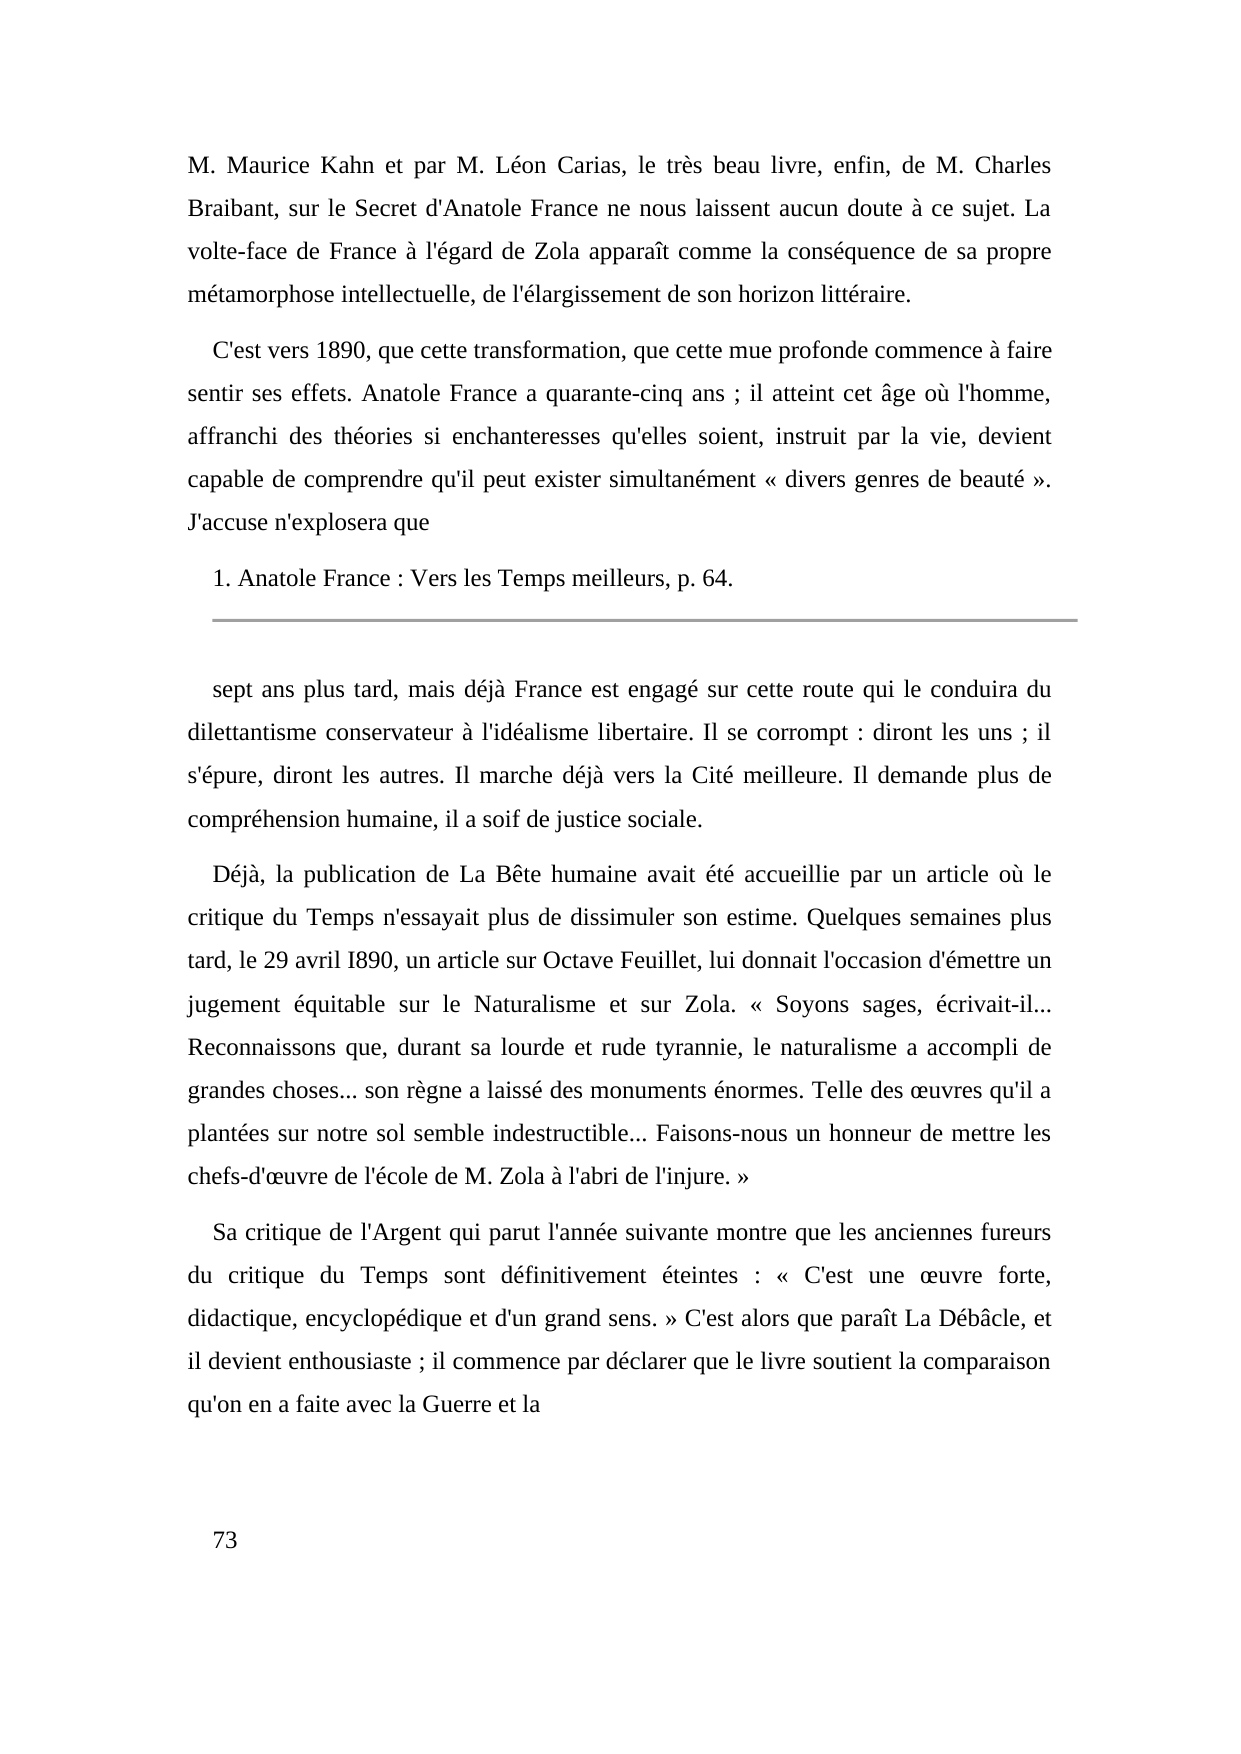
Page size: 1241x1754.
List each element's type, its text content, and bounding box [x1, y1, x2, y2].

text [187, 150, 1053, 308]
text C'est vers 1890, que cette transformation, que cette mue profonde commence à faire sentir ses effets. Anatole France a quarante-cinq ans ; il atteint cet âge où l'homme, affranchi des théories si enchanteresses qu'elles soient, instruit par la vie, devient capable de comprendre qu'il peut exister simultanément « divers genres de beauté ». J'accuse n'explosera que [187, 335, 1053, 536]
text 1. Anatole France : Vers les Temps meilleurs, p. 64. [187, 563, 1053, 592]
text sept ans plus tard, mais déjà France est engagé sur cette route qui le conduira du dilettantisme conservateur à l'idéalisme libertaire. Il se corrompt : diront les uns ; il s'épure, diront les autres. Il marche déjà vers la Cité meilleure. Il demande plus de compréhension humaine, il a soif de justice sociale. [187, 674, 1053, 832]
text Déjà, la publication de La Bête humaine avait été accueillie par un article où le critique du Temps n'essayait plus de dissimuler son estime. Quelques semaines plus tard, le 29 avril I890, un article sur Octave Feuillet, lui donnait l'occasion d'émettre un jugement équitable sur le Naturalisme et sur Zola. « Soyons sages, écrivait-il... Reconnaissons que, durant sa lourde et rude tyrannie, le naturalisme a accompli de grandes choses... son règne a laissé des monuments énormes. Telle des œuvres qu'il a plantées sur notre sol semble indestructible... Faisons-nous un honneur de mettre les chefs-d'œuvre de l'école de M. Zola à l'abri de l'injure. » [187, 859, 1053, 1190]
text Sa critique de l'Argent qui parut l'année suivante montre que les anciennes fureurs du critique du Temps sont définitivement éteintes : « C'est une œuvre forte, didactique, encyclopédique et d'un grand sens. » C'est alors que paraît La Débâcle, et il devient enthousiaste ; il commence par déclarer que le livre soutient la comparaison qu'on en a faite avec la Guerre et la [187, 1217, 1053, 1418]
